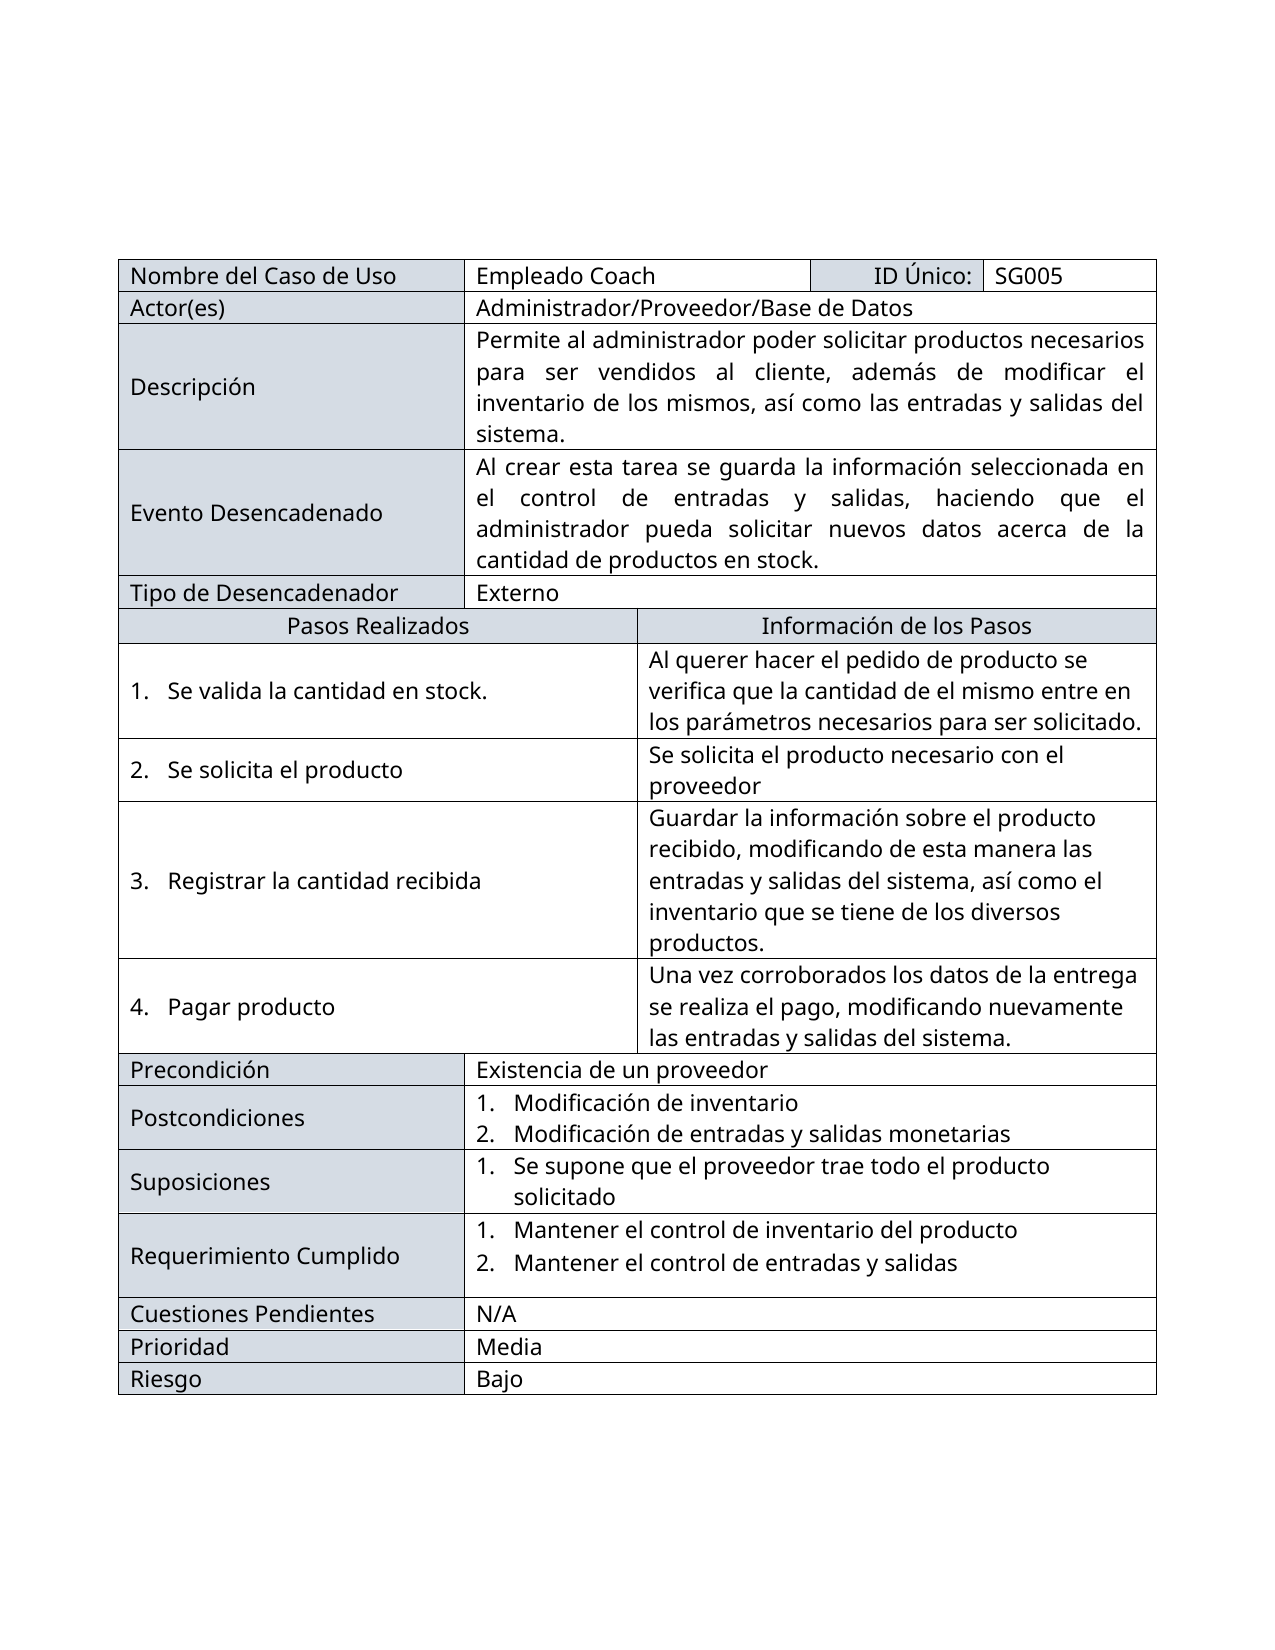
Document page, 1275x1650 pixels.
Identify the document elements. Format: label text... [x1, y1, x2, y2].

table_cell Información de los Pasos [638, 609, 1156, 643]
table_cell Requerimiento Cumplido [119, 1214, 464, 1297]
table_cell N/A [465, 1298, 1156, 1329]
table_cell Prioridad [119, 1331, 464, 1362]
table_cell Tipo de Desencadenador [119, 576, 464, 608]
table_cell Pagar producto [119, 959, 637, 1053]
table_header Empleado Coach [465, 260, 810, 291]
table_cell Existencia de un proveedor [465, 1054, 1156, 1085]
table_cell Modificación de inventario Modificación de entradas y salidas monetarias [465, 1086, 1156, 1149]
table_cell Media [465, 1331, 1156, 1362]
table_cell Externo [465, 576, 1156, 608]
table_cell Al crear esta tarea se guarda la información seleccionada en el control de entradas y salidas, haciendo que el administrador pueda solicitar nuevos datos acerca de la cantidad de productos en stock. [465, 450, 1156, 575]
table_header ID Único: [811, 260, 983, 291]
table_cell Administrador/Proveedor/Base de Datos [465, 292, 1156, 323]
table_cell Riesgo [119, 1363, 464, 1394]
table_cell Una vez corroborados los datos de la entrega se realiza el pago, modificando nuevamente las entradas y salidas del sistema. [638, 959, 1156, 1053]
table_cell Al querer hacer el pedido de producto se verifica que la cantidad de el mismo entre en los parámetros necesarios para ser solicitado. [638, 644, 1156, 737]
table_cell Evento Desencadenado [119, 450, 464, 575]
table_cell Permite al administrador poder solicitar productos necesarios para ser vendidos al cliente, además de modificar el inventario de los mismos, así como las entradas y salidas del sistema. [465, 324, 1156, 449]
table_cell Se supone que el proveedor trae todo el producto solicitado [465, 1150, 1156, 1212]
table_cell Postcondiciones [119, 1086, 464, 1149]
table_cell Precondición [119, 1054, 464, 1085]
table_cell Registrar la cantidad recibida [119, 802, 637, 958]
table_cell Actor(es) [119, 292, 464, 323]
table_cell Se solicita el producto necesario con el proveedor [638, 739, 1156, 801]
table_cell Descripción [119, 324, 464, 449]
table_cell Guardar la información sobre el producto recibido, modificando de esta manera las entradas y salidas del sistema, así como el inventario que se tiene de los diversos productos. [638, 802, 1156, 958]
table_header SG005 [984, 260, 1156, 291]
table_cell Suposiciones [119, 1150, 464, 1212]
table_cell Pasos Realizados [119, 609, 637, 643]
table_cell Se solicita el producto [119, 739, 637, 801]
table_header Nombre del Caso de Uso [119, 260, 464, 291]
table_cell Mantener el control de inventario del producto Mantener el control de entradas y salidas [465, 1214, 1156, 1297]
table_cell Bajo [465, 1363, 1156, 1394]
table_cell Cuestiones Pendientes [119, 1298, 464, 1329]
table_cell Se valida la cantidad en stock. [119, 644, 637, 737]
